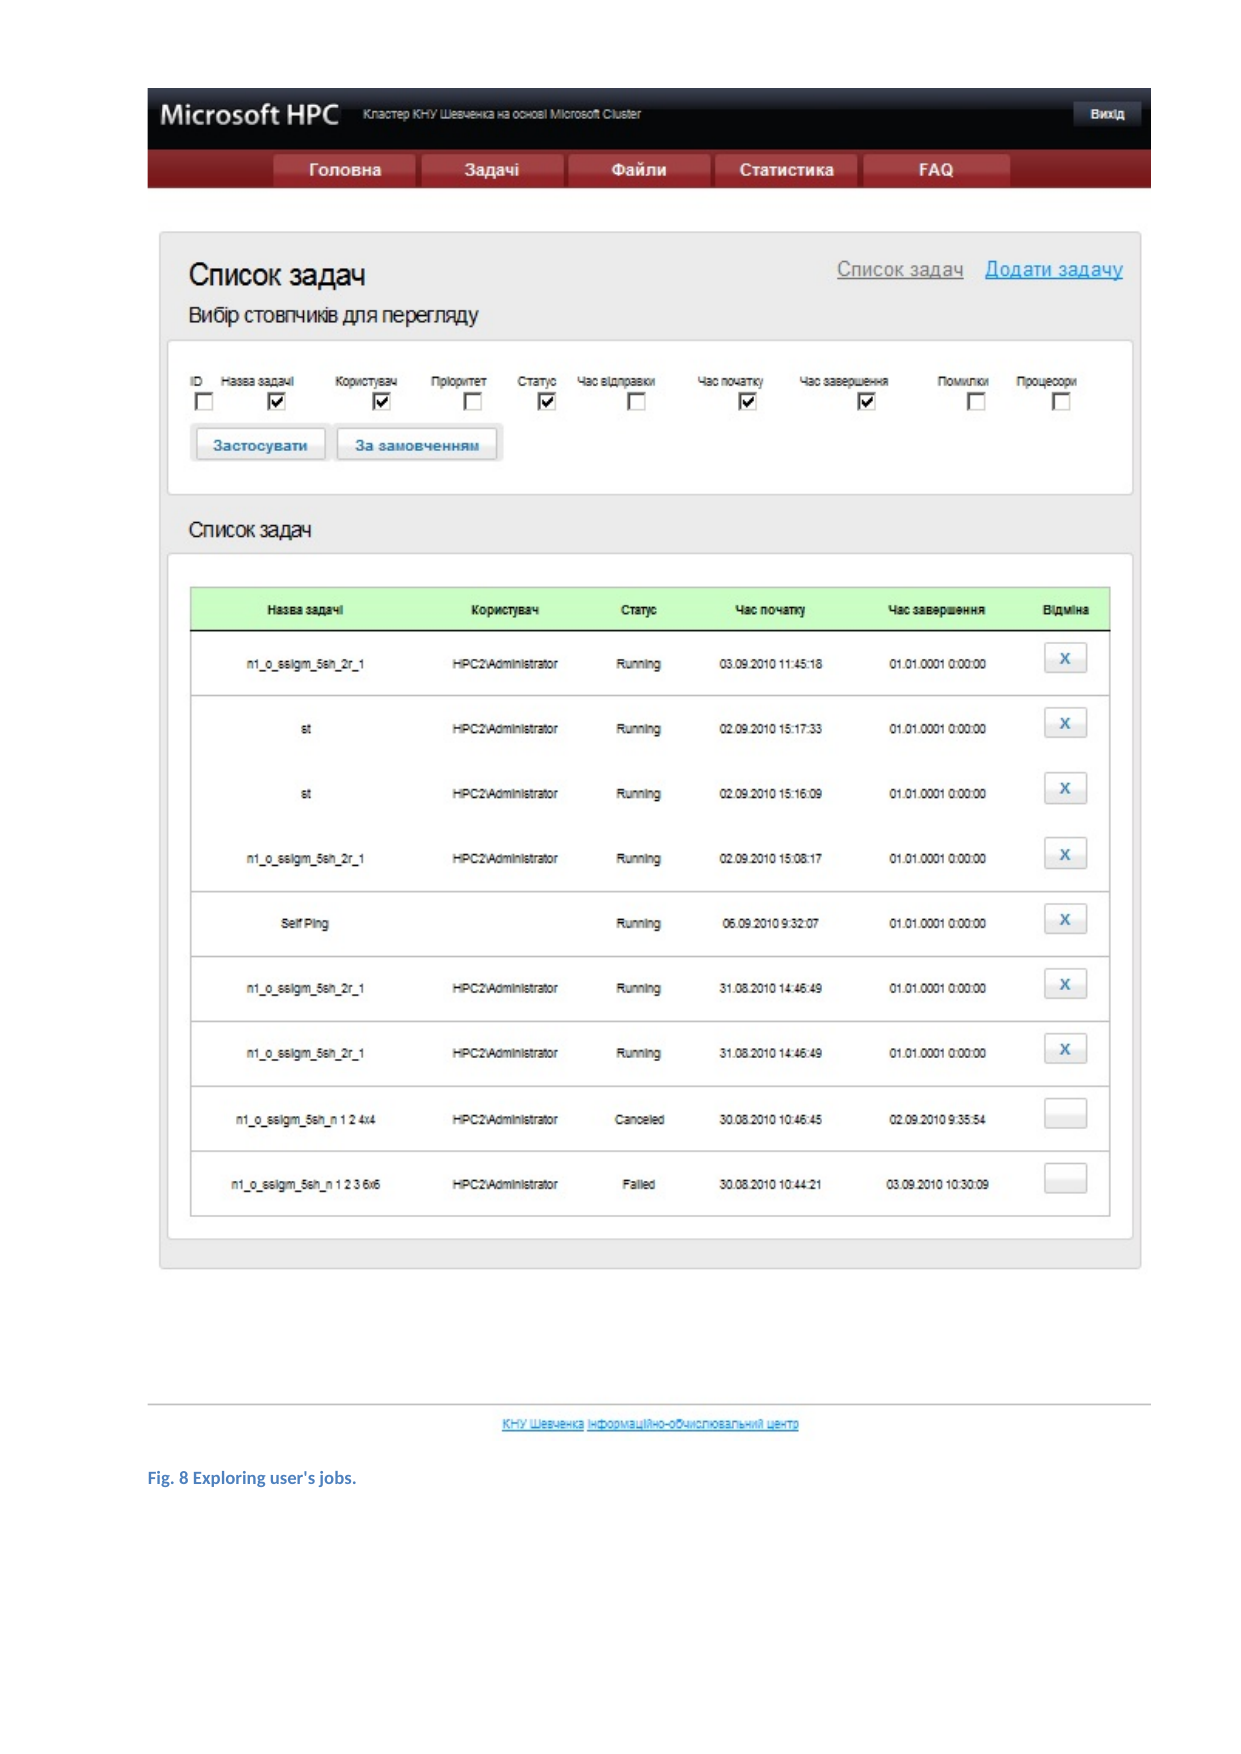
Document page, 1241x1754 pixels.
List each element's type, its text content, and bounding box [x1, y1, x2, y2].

text Fig. 8 Exploring user's jobs. [148, 1466, 1152, 1489]
picture [147, 88, 1151, 1441]
